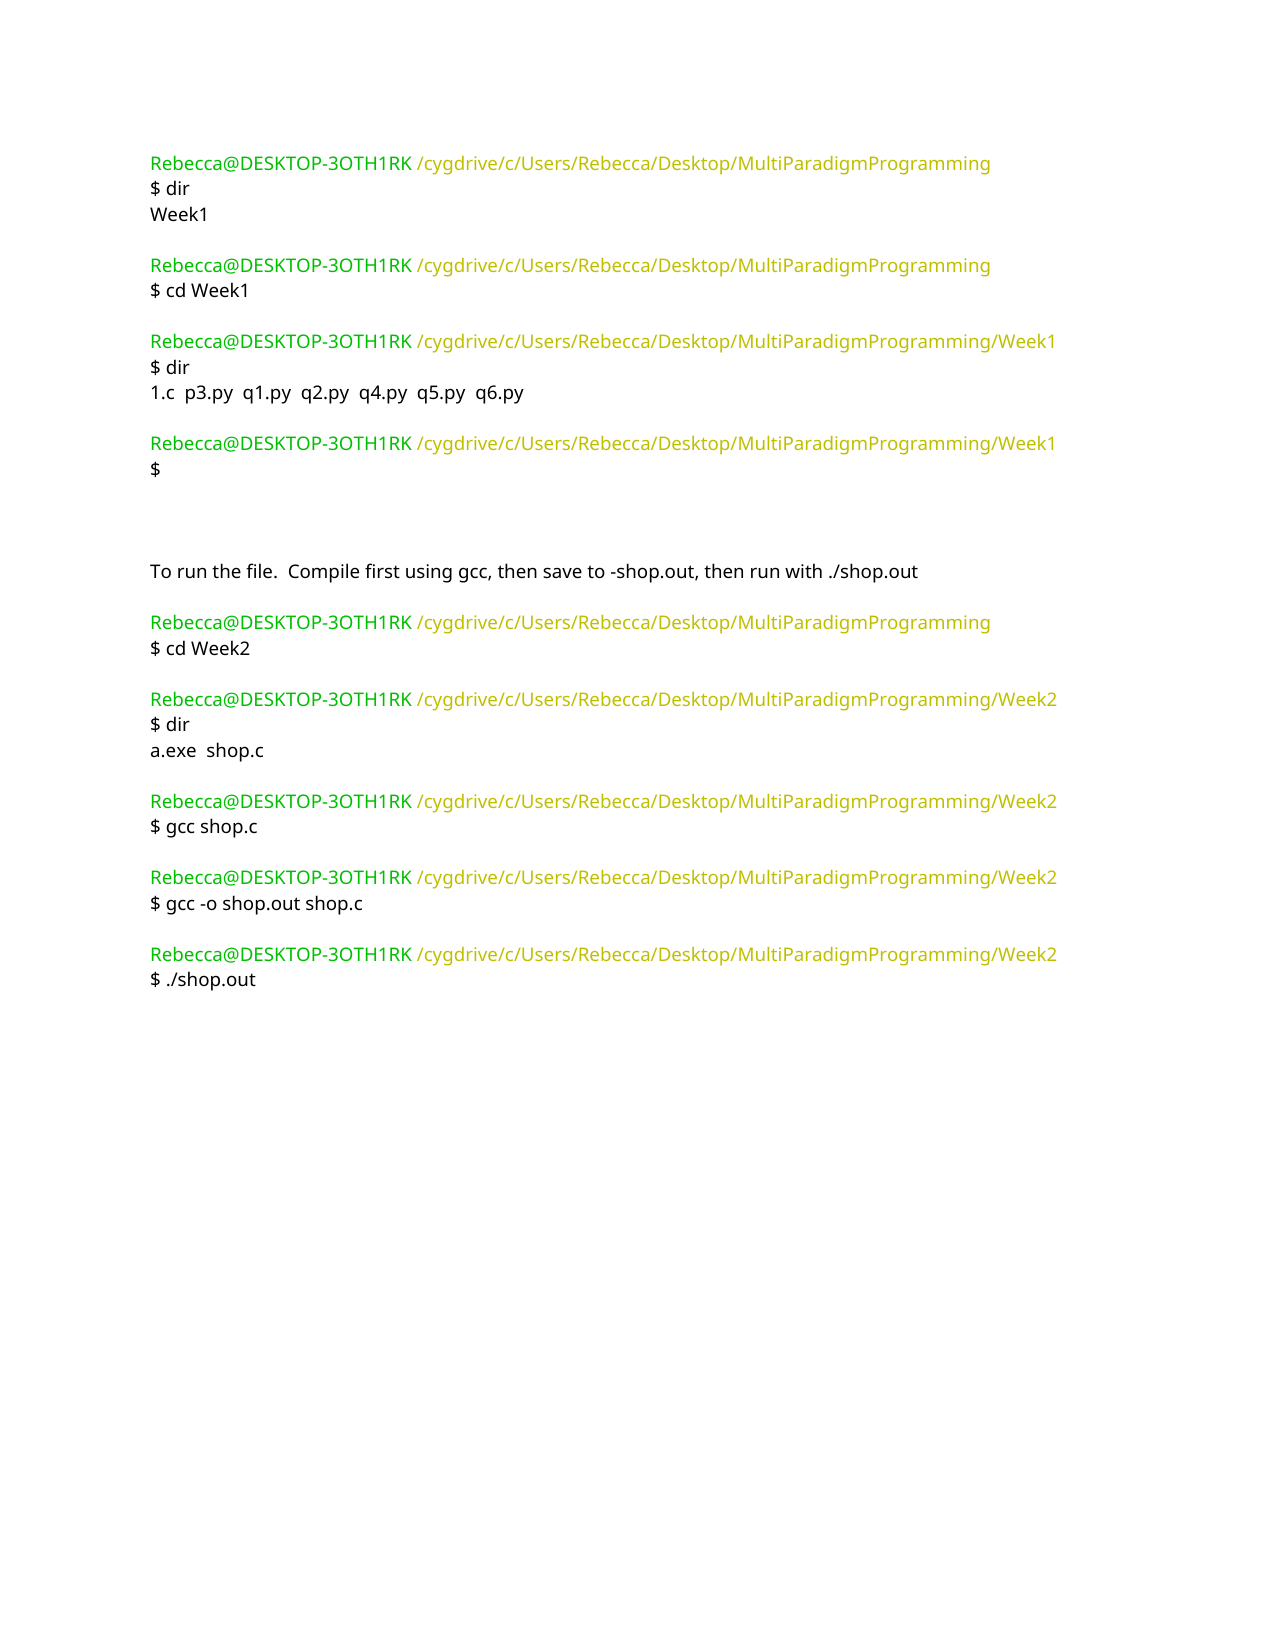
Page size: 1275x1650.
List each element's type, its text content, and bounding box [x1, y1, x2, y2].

text Rebecca@DESKTOP-3OTH1RK /cygdrive/c/Users/Rebecca/Desktop/MultiParadigmProgramming/Week2 [150, 788, 1125, 813]
text To run the file. Compile first using gcc, then save to -shop.out, then run with ./shop.out [150, 558, 1125, 584]
text Rebecca@DESKTOP-3OTH1RK /cygdrive/c/Users/Rebecca/Desktop/MultiParadigmProgramming/Week2 [150, 864, 1125, 890]
text a.exe shop.c [150, 737, 1125, 762]
text Rebecca@DESKTOP-3OTH1RK /cygdrive/c/Users/Rebecca/Desktop/MultiParadigmProgramming/Week1 [150, 329, 1125, 354]
text $ cd Week1 [150, 278, 1125, 303]
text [150, 252, 1125, 278]
text Rebecca@DESKTOP-3OTH1RK /cygdrive/c/Users/Rebecca/Desktop/MultiParadigmProgramming/Week2 [150, 686, 1125, 711]
text $ dir [150, 711, 1125, 737]
text Rebecca@DESKTOP-3OTH1RK /cygdrive/c/Users/Rebecca/Desktop/MultiParadigmProgramming/Week1 [150, 431, 1125, 456]
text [150, 150, 1125, 176]
text $ gcc -o shop.out shop.c [150, 890, 1125, 916]
text Rebecca@DESKTOP-3OTH1RK /cygdrive/c/Users/Rebecca/Desktop/MultiParadigmProgramming/Week2 [150, 941, 1125, 967]
text $ dir [150, 176, 1125, 201]
text $ gcc shop.c [150, 813, 1125, 839]
text Week1 [150, 201, 1125, 227]
text Rebecca@DESKTOP-3OTH1RK /cygdrive/c/Users/Rebecca/Desktop/MultiParadigmProgramming [150, 609, 1125, 635]
text 1.c p3.py q1.py q2.py q4.py q5.py q6.py [150, 380, 1125, 405]
text $ [150, 456, 1125, 482]
text $ ./shop.out [150, 967, 1125, 992]
text $ cd Week2 [150, 635, 1125, 660]
text $ dir [150, 354, 1125, 380]
